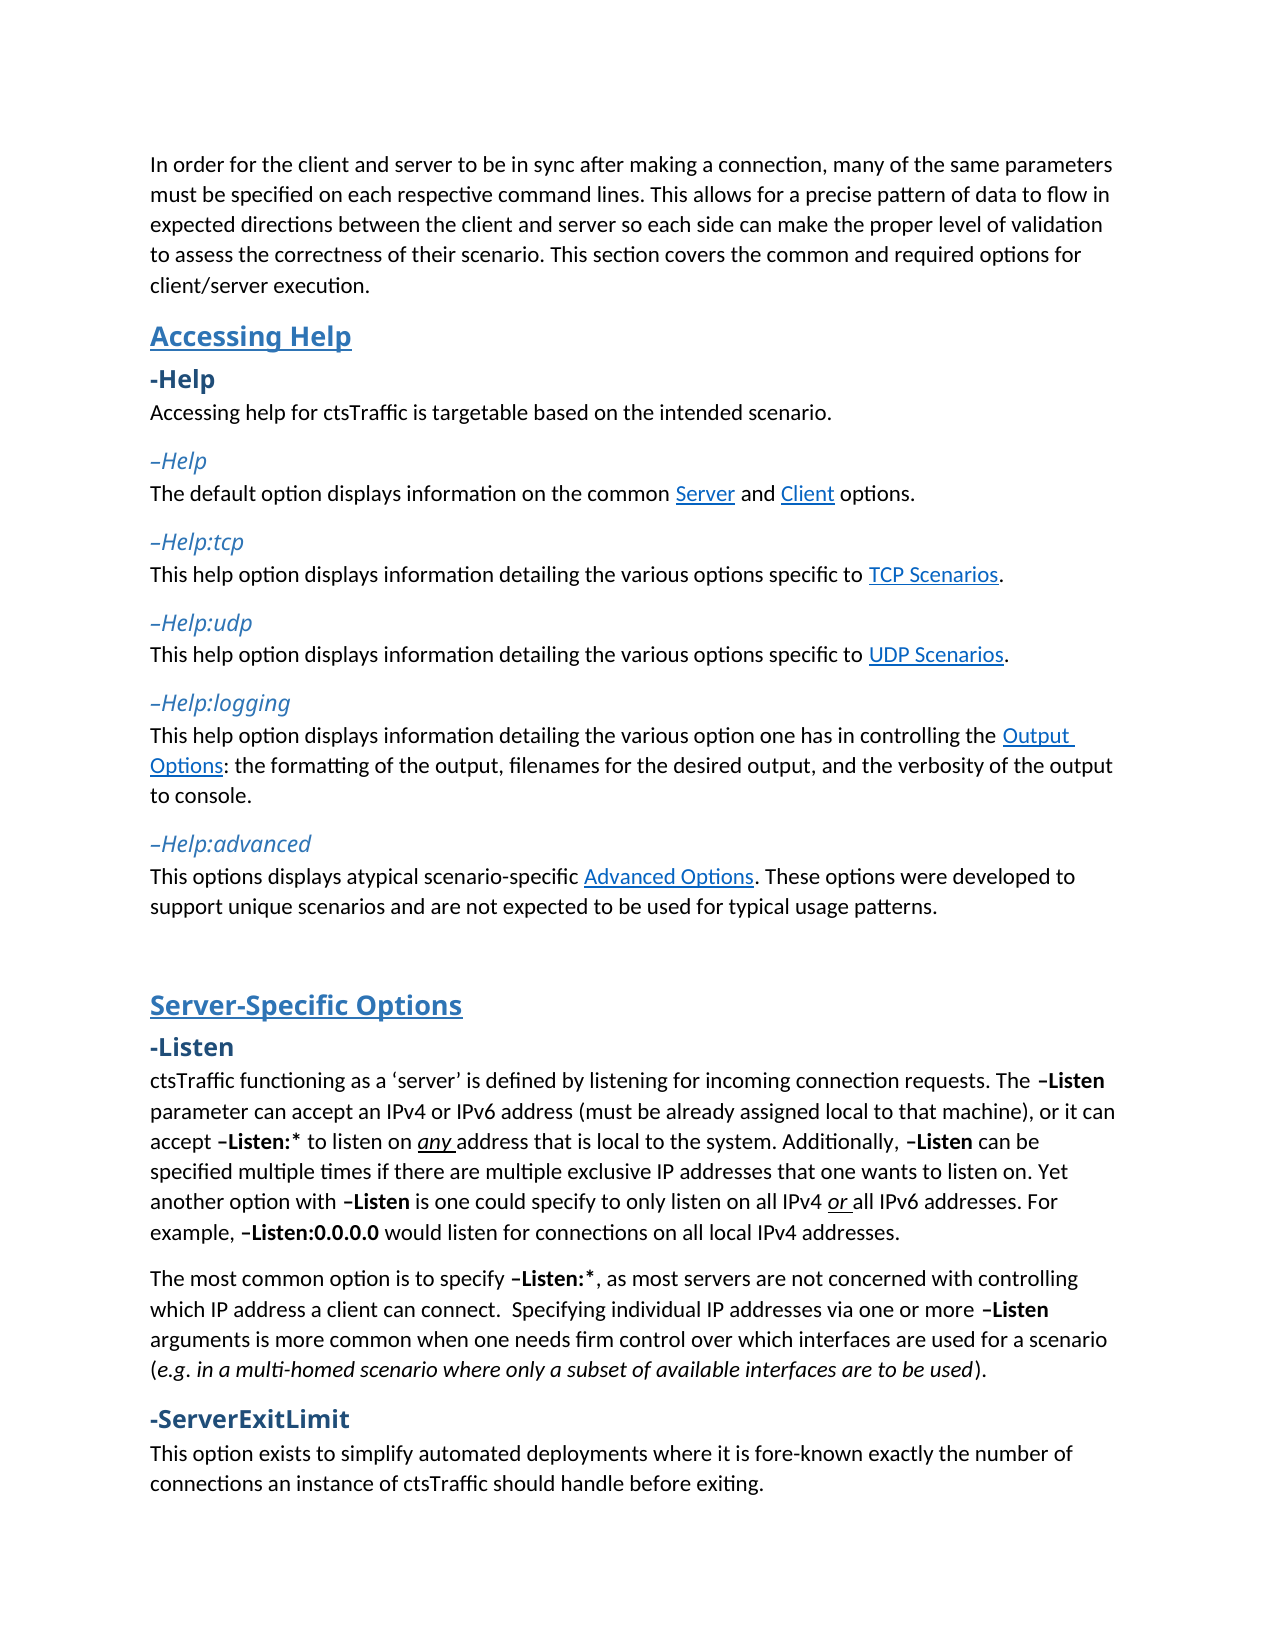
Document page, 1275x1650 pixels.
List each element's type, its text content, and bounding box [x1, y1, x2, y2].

subtitle -ServerExitLimit [150, 1402, 1125, 1436]
subtitle -Listen [150, 1030, 1125, 1064]
text This option exists to simplify automated deployments where it is fore-known exactly the number of connections an instance of ctsTraffic should handle before exiting. [150, 1439, 1125, 1497]
subtitle Server-Specific Options [150, 986, 1125, 1023]
text This options displays atypical scenario-specific Advanced Options. These options were developed to support unique scenarios and are not expected to be used for typical usage patterns. [150, 862, 1125, 920]
text ctsTraffic functioning as a ‘server’ is defined by listening for incoming connection requests. The –Listen parameter can accept an IPv4 or IPv6 address (must be already assigned local to that machine), or it can accept –Listen:* to listen on any address that is local to the system. Additionally, –Listen can be specified multiple times if there are multiple exclusive IP addresses that one wants to listen on. Yet another option with –Listen is one could specify to only listen on all IPv4 or all IPv6 addresses. For example, –Listen:0.0.0.0 would listen for connections on all local IPv4 addresses. [150, 1067, 1125, 1246]
subtitle –Help:advanced [150, 828, 1125, 859]
text The most common option is to specify –Listen:*, as most servers are not concerned with controlling which IP address a client can connect. Specifying individual IP addresses via one or more –Listen arguments is more common when one needs firm control over which interfaces are used for a scenario (e.g. in a multi-homed scenario where only a subset of available interfaces are to be used). [150, 1264, 1125, 1383]
subtitle –Help:tcp [150, 526, 1125, 557]
text This help option displays information detailing the various option one has in controlling the Output Options: the formatting of the output, filenames for the desired output, and the verbosity of the output to console. [150, 721, 1125, 809]
text This help option displays information detailing the various options specific to UDP Scenarios. [150, 640, 1125, 668]
subtitle –Help:logging [150, 687, 1125, 718]
text The default option displays information on the common Server and Client options. [150, 479, 1125, 507]
subtitle –Help [150, 445, 1125, 477]
text Accessing help for ctsTraffic is targetable based on the intended scenario. [150, 398, 1125, 426]
subtitle –Help:udp [150, 607, 1125, 638]
subtitle -Help [150, 362, 1125, 396]
text This help option displays information detailing the various options specific to TCP Scenarios. [150, 560, 1125, 588]
text In order for the client and server to be in sync after making a connection, many of the same parameters must be specified on each respective command lines. This allows for a precise pattern of data to flow in expected directions between the client and server so each side can make the proper level of validation to assess the correctness of their scenario. This section covers the common and required options for client/server execution. [150, 150, 1125, 299]
subtitle Accessing Help [150, 318, 1125, 354]
